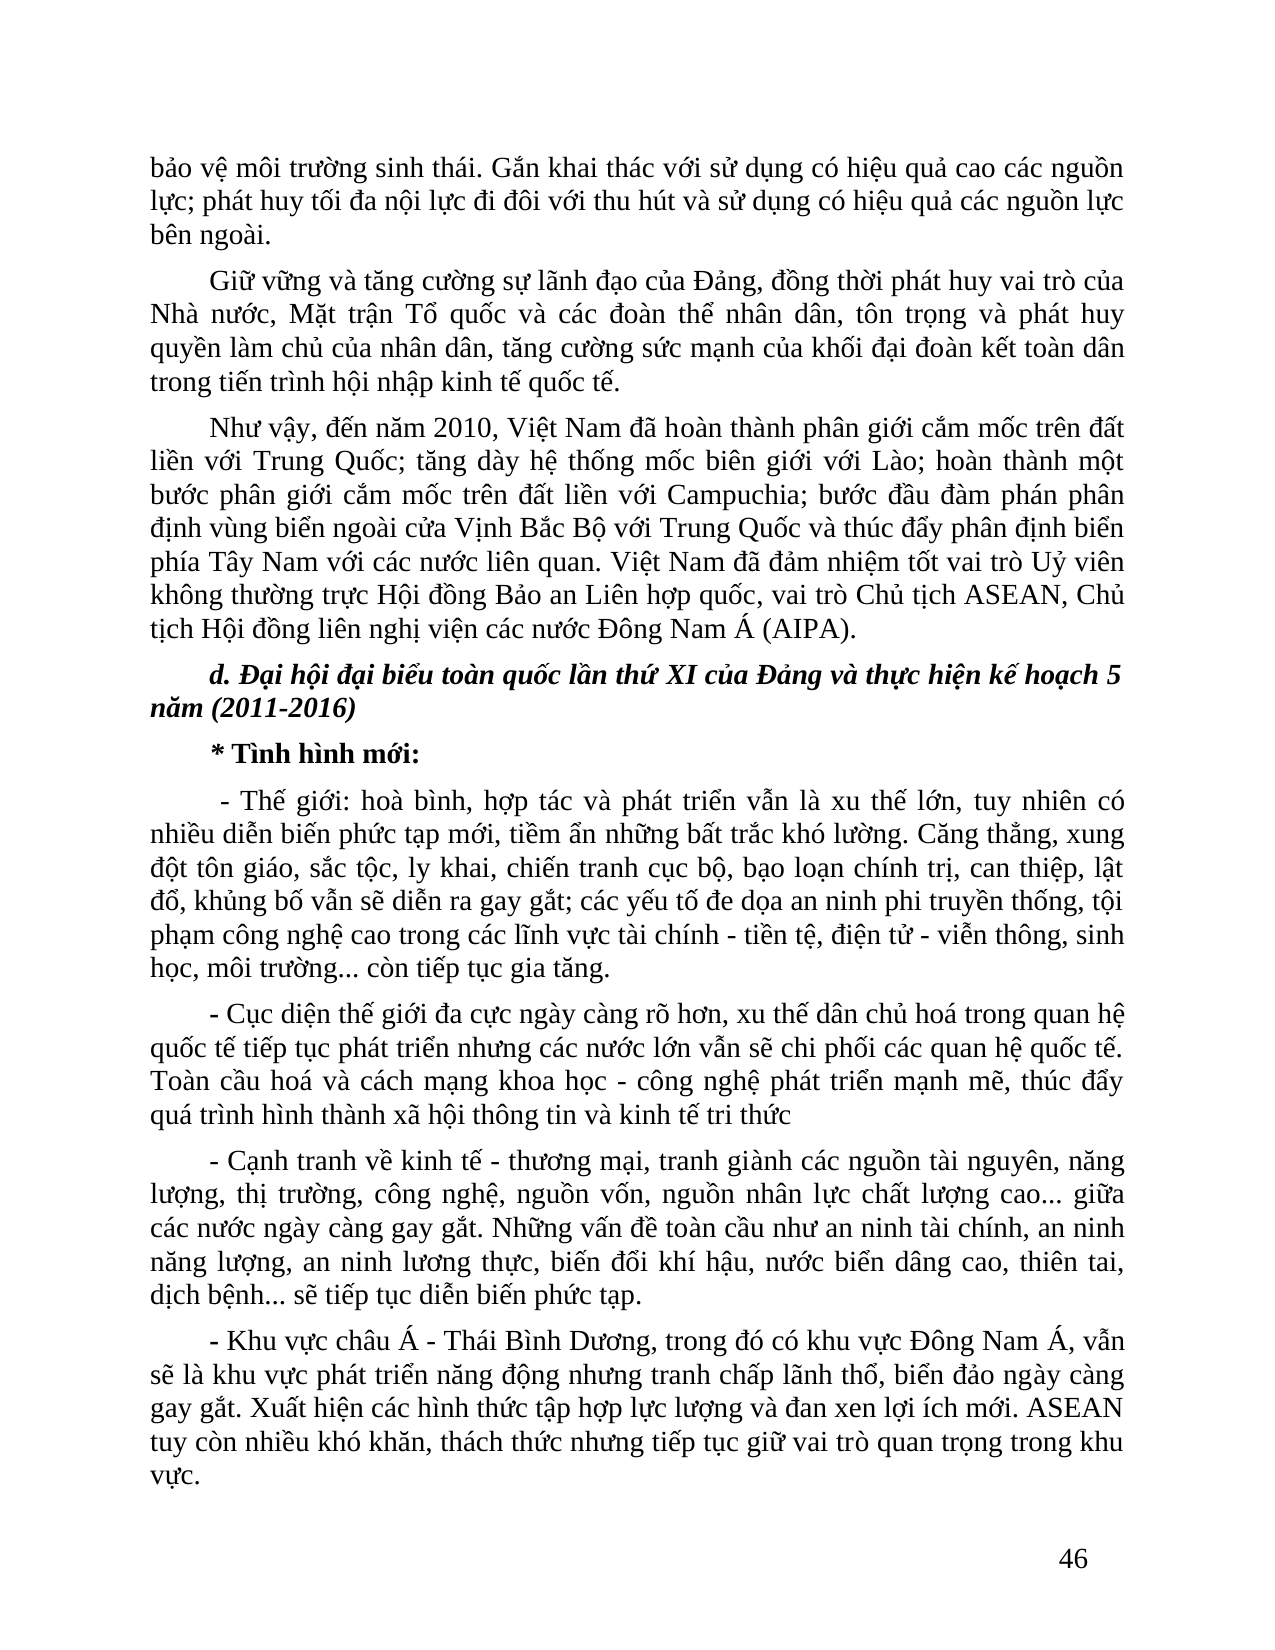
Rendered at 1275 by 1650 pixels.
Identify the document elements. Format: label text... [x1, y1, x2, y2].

text d. Đại hội đại biểu toàn quốc lần thứ XI của Đảng và thực hiện kế hoạch 5 năm (2011-2016) [150, 657, 1125, 724]
text - Cạnh tranh về kinh tế - thương mại, tranh giành các nguồn tài nguyên, năng lượng, thị trường, công nghệ, nguồn vốn, nguồn nhân lực chất lượng cao... giữa các nước ngày càng gay gắt. Những vấn đề toàn cầu như an ninh tài chính, an ninh năng lượng, an ninh lương thực, biến đổi khí hậu, nước biển dâng cao, thiên tai, dịch bệnh... sẽ tiếp tục diễn biến phức tạp. [150, 1143, 1125, 1311]
text - Thế giới: hoà bình, hợp tác và phát triển vẫn là xu thế lớn, tuy nhiên có nhiều diễn biến phức tạp mới, tiềm ẩn những bất trắc khó lường. Căng thẳng, xung đột tôn giáo, sắc tộc, ly khai, chiến tranh cục bộ, bạo loạn chính trị, can thiệp, lật đổ, khủng bố vẫn sẽ diễn ra gay gắt; các yếu tố đe dọa an ninh phi truyền thống, tội phạm công nghệ cao trong các lĩnh vực tài chính - tiền tệ, điện tử - viễn thông, sinh học, môi trường... còn tiếp tục gia tăng. [150, 783, 1125, 984]
text * Tình hình mới: [150, 737, 1125, 770]
text - Khu vực châu Á - Thái Bình Dương, trong đó có khu vực Đông Nam Á, vẫn sẽ là khu vực phát triển năng động nhưng tranh chấp lãnh thổ, biển đảo ngày càng gay gắt. Xuất hiện các hình thức tập hợp lực lượng và đan xen lợi ích mới. ASEAN tuy còn nhiều khó khăn, thách thức nhưng tiếp tục giữ vai trò quan trọng trong khu vực. [150, 1323, 1125, 1491]
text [150, 150, 1125, 251]
text Giữ vững và tăng cường sự lãnh đạo của Đảng, đồng thời phát huy vai trò của Nhà nước, Mặt trận Tổ quốc và các đoàn thể nhân dân, tôn trọng và phát huy quyền làm chủ của nhân dân, tăng cường sức mạnh của khối đại đoàn kết toàn dân trong tiến trình hội nhập kinh tế quốc tế. [150, 263, 1125, 397]
text Như vậy, đến năm 2010, Việt Nam đã hoàn thành phân giới cắm mốc trên đất liền với Trung Quốc; tăng dày hệ thống mốc biên giới với Lào; hoàn thành một bước phân giới cắm mốc trên đất liền với Campuchia; bước đầu đàm phán phân định vùng biển ngoài cửa Vịnh Bắc Bộ với Trung Quốc và thúc đẩy phân định biển phía Tây Nam với các nước liên quan. Việt Nam đã đảm nhiệm tốt vai trò Uỷ viên không thường trực Hội đồng Bảo an Liên hợp quốc, vai trò Chủ tịch ASEAN, Chủ tịch Hội đồng liên nghị viện các nước Đông Nam Á (AIPA). [150, 410, 1125, 644]
text - Cục diện thế giới đa cực ngày càng rõ hơn, xu thế dân chủ hoá trong quan hệ quốc tế tiếp tục phát triển nhưng các nước lớn vẫn sẽ chi phối các quan hệ quốc tế. Toàn cầu hoá và cách mạng khoa học - công nghệ phát triển mạnh mẽ, thúc đẩy quá trình hình thành xã hội thông tin và kinh tế tri thức [150, 996, 1125, 1131]
